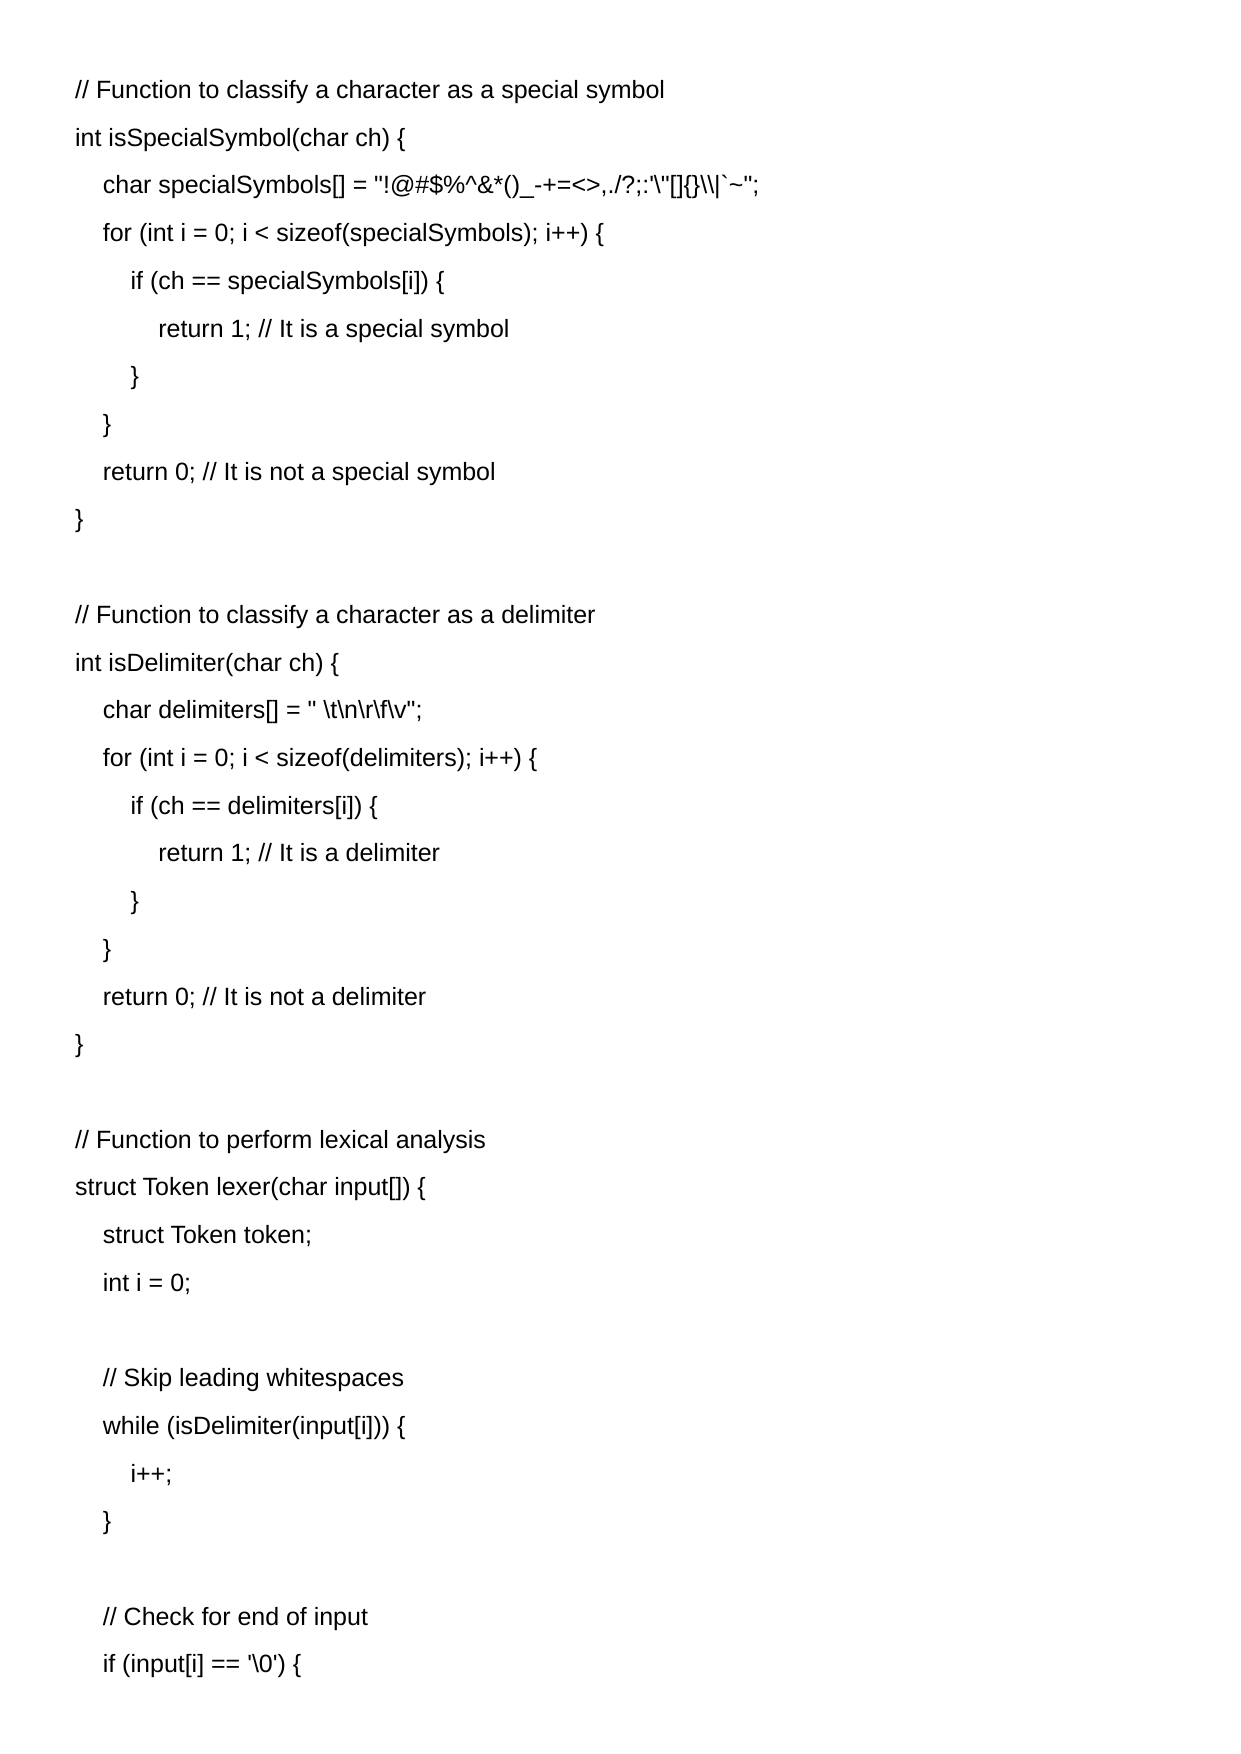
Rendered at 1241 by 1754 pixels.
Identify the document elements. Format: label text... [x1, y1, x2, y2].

text // Function to classify a character as a special symbol [75, 75, 1165, 104]
text } [75, 1029, 1165, 1058]
text // Function to perform lexical analysis [75, 1124, 1165, 1153]
text int i = 0; [75, 1268, 1165, 1296]
text if (input[i] == '\0') { [75, 1649, 1165, 1678]
text for (int i = 0; i < sizeof(specialSymbols); i++) { [75, 218, 1165, 247]
text for (int i = 0; i < sizeof(delimiters); i++) { [75, 743, 1165, 772]
text } [75, 934, 1165, 962]
text struct Token token; [75, 1220, 1165, 1249]
text struct Token lexer(char input[]) { [75, 1172, 1165, 1201]
text } [75, 504, 1165, 533]
text char delimiters[] = " \t\n\r\f\v"; [75, 695, 1165, 724]
text int isSpecialSymbol(char ch) { [75, 123, 1165, 151]
text return 0; // It is not a delimiter [75, 981, 1165, 1010]
text char specialSymbols[] = "!@#$%^&*()_-+=<>,./?;:'\"[]{}\\|`~"; [75, 170, 1165, 199]
text } [75, 409, 1165, 438]
text // Skip leading whitespaces [75, 1363, 1165, 1392]
text return 1; // It is a delimiter [75, 838, 1165, 867]
text // Check for end of input [75, 1602, 1165, 1630]
text i++; [75, 1458, 1165, 1487]
text } [75, 361, 1165, 390]
text // Function to classify a character as a delimiter [75, 600, 1165, 628]
text if (ch == specialSymbols[i]) { [75, 266, 1165, 294]
text while (isDelimiter(input[i])) { [75, 1411, 1165, 1439]
text return 0; // It is not a special symbol [75, 457, 1165, 485]
text if (ch == delimiters[i]) { [75, 791, 1165, 819]
text } [75, 1506, 1165, 1535]
text return 1; // It is a special symbol [75, 313, 1165, 342]
text } [75, 886, 1165, 915]
text int isDelimiter(char ch) { [75, 647, 1165, 676]
